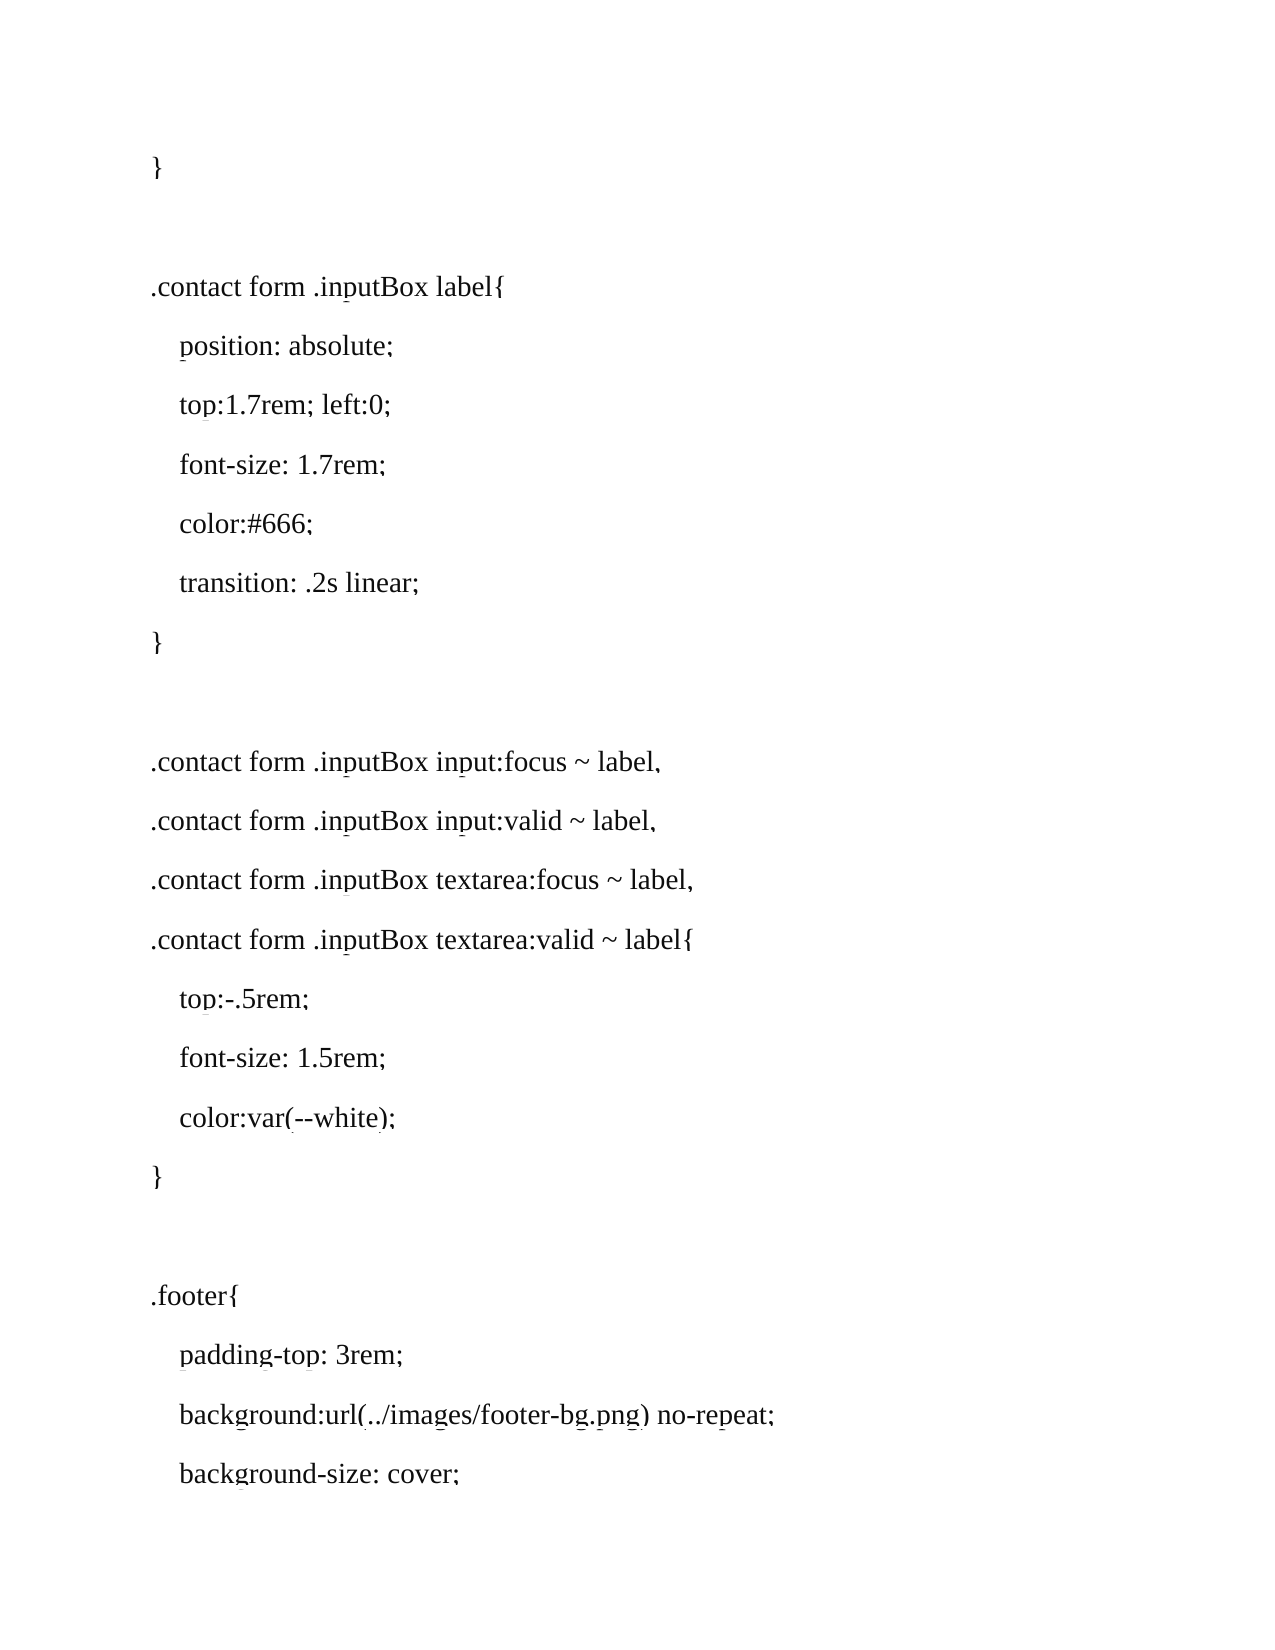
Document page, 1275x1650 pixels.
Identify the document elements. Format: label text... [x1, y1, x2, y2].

text font-size: 1.5rem; [150, 1041, 1125, 1074]
text .contact form .inputBox textarea:valid ~ label{ [150, 922, 1125, 955]
text } [150, 1159, 1125, 1193]
text padding-top: 3rem; [150, 1337, 1125, 1371]
text background:url(../images/footer-bg.png) no-repeat; [150, 1397, 1125, 1430]
text top:1.7rem; left:0; [150, 387, 1125, 421]
text .footer{ [150, 1278, 1125, 1312]
text } [150, 625, 1125, 658]
text color:var(--white); [150, 1100, 1125, 1133]
text transition: .2s linear; [150, 566, 1125, 599]
text top:-.5rem; [150, 981, 1125, 1015]
text .contact form .inputBox input:valid ~ label, [150, 803, 1125, 837]
text background-size: cover; [150, 1456, 1125, 1490]
text } [150, 150, 1125, 183]
text .contact form .inputBox label{ [150, 269, 1125, 302]
text color:#666; [150, 506, 1125, 540]
text position: absolute; [150, 328, 1125, 362]
text font-size: 1.7rem; [150, 447, 1125, 480]
text .contact form .inputBox input:focus ~ label, [150, 744, 1125, 777]
text .contact form .inputBox textarea:focus ~ label, [150, 862, 1125, 896]
